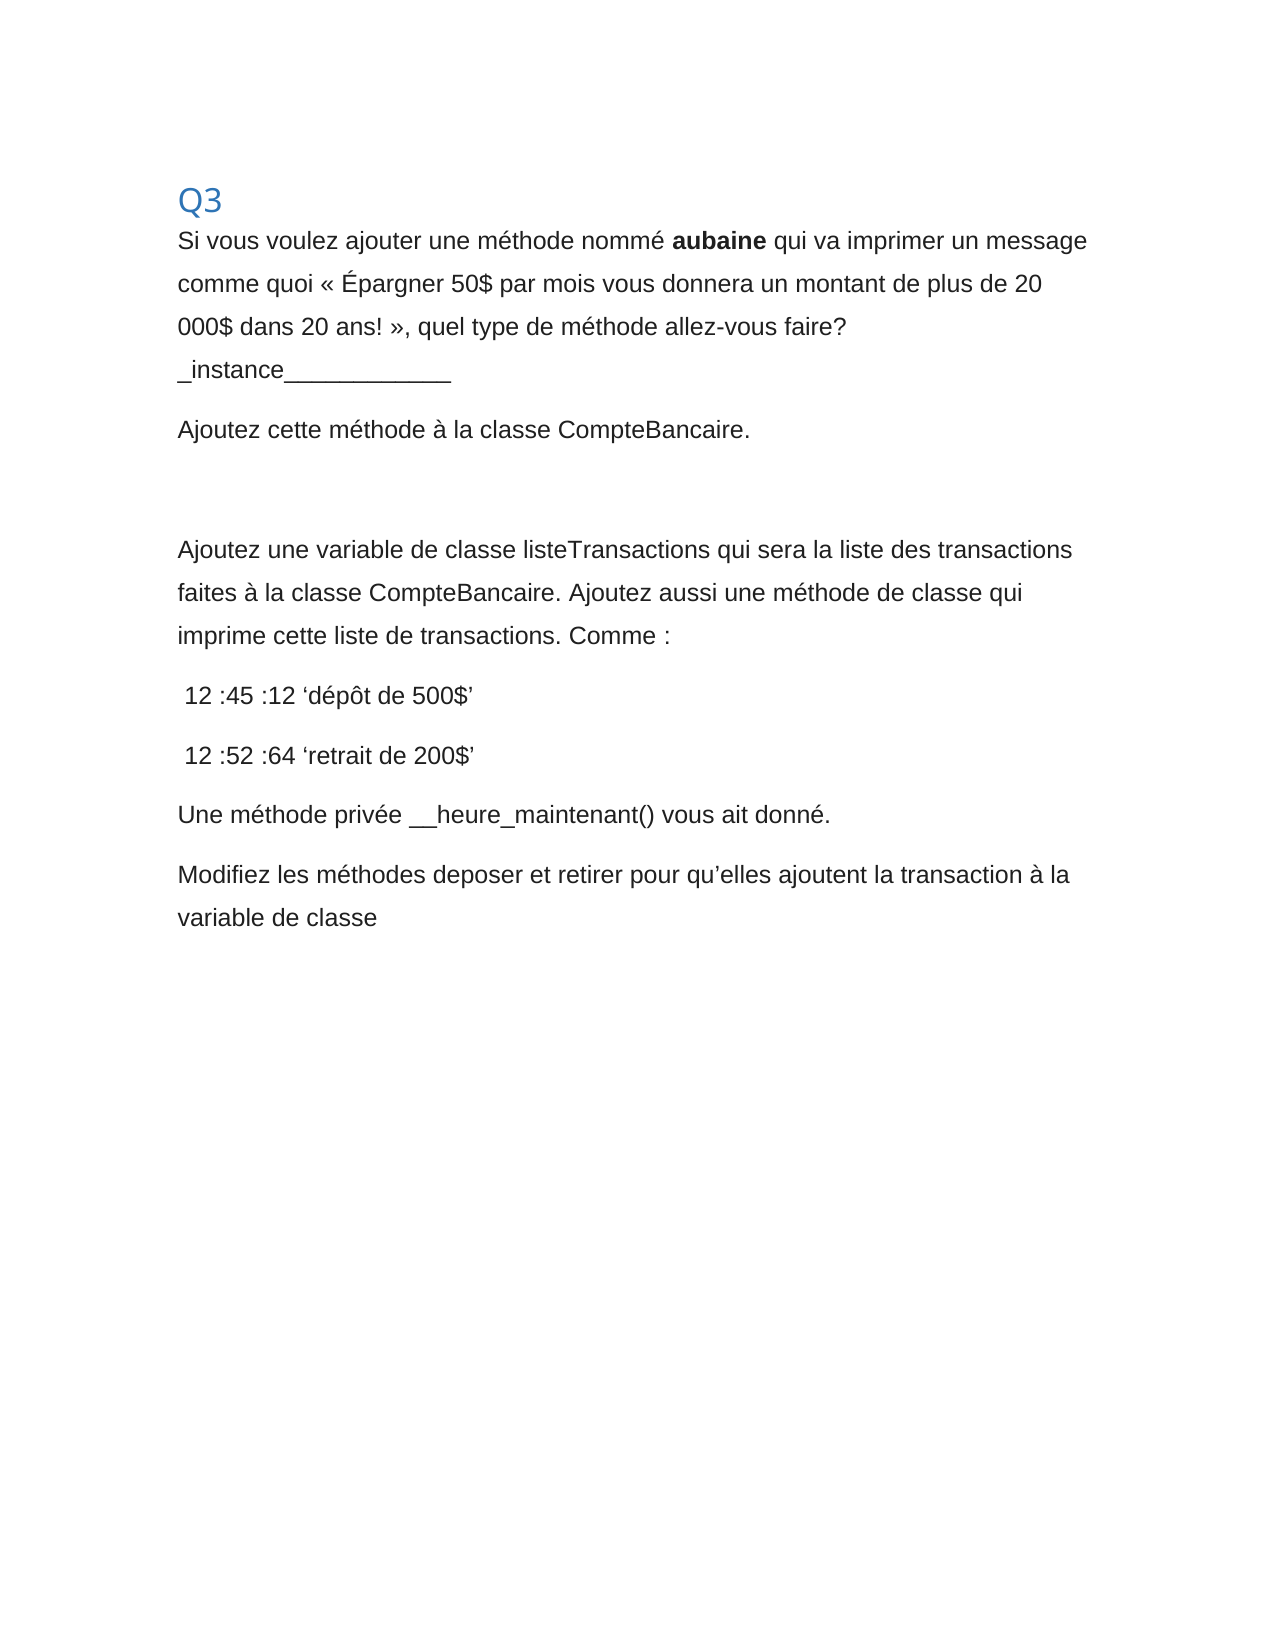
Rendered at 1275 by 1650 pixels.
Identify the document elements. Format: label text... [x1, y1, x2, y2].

text Si vous voulez ajouter une méthode nommé aubaine qui va imprimer un message comme quoi « Épargner 50$ par mois vous donnera un montant de plus de 20 000$ dans 20 ans! », quel type de méthode allez-vous faire?_instance____________ [177, 226, 1098, 384]
subtitle Q3 [177, 177, 1098, 223]
text Modifiez les méthodes deposer et retirer pour qu’elles ajoutent la transaction à la variable de classe [177, 860, 1098, 932]
text 12 :45 :12 ‘dépôt de 500$’ [177, 681, 1098, 710]
text 12 :52 :64 ‘retrait de 200$’ [177, 741, 1098, 769]
text Ajoutez une variable de classe listeTransactions qui sera la liste des transactions faites à la classe CompteBancaire. Ajoutez aussi une méthode de classe qui imprime cette liste de transactions. Comme : [177, 535, 1098, 650]
text Ajoutez cette méthode à la classe CompteBancaire. [177, 415, 1098, 444]
text Une méthode privée __heure_maintenant() vous ait donné. [177, 801, 1098, 829]
